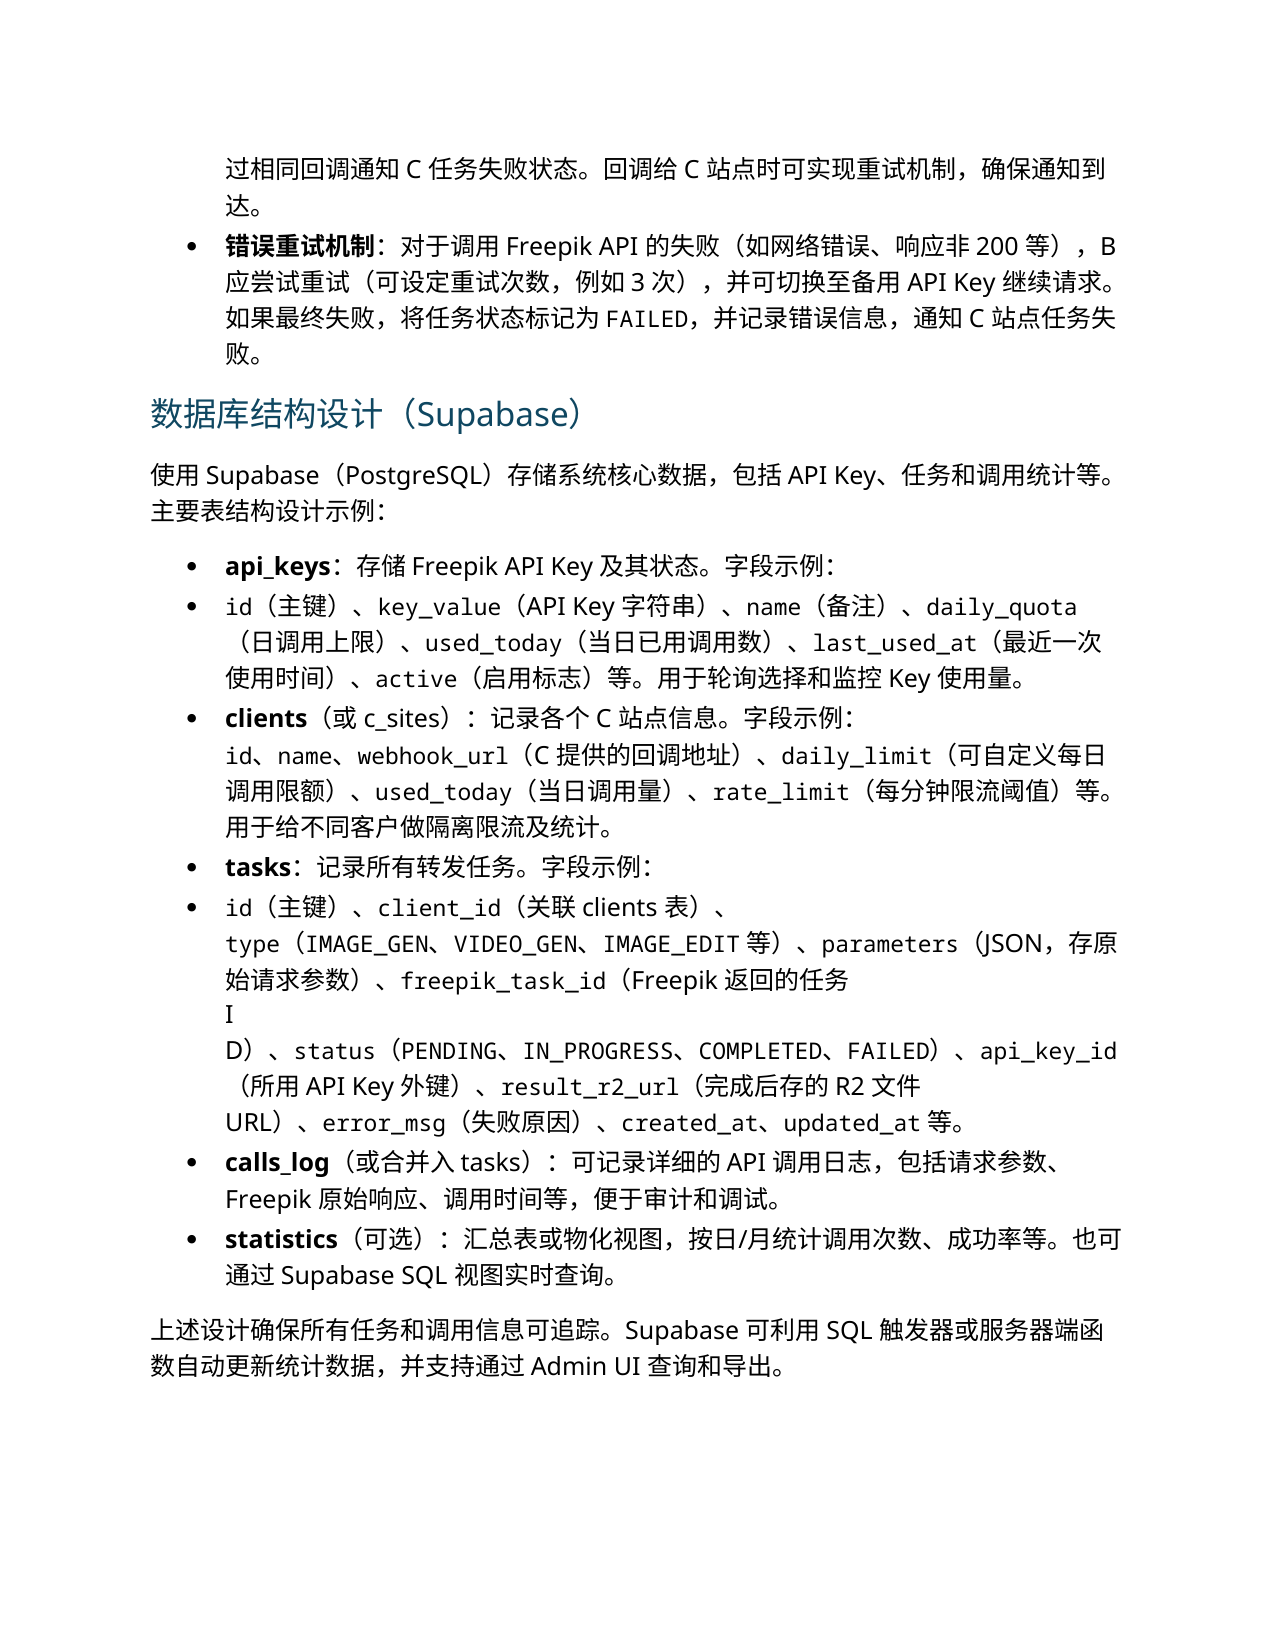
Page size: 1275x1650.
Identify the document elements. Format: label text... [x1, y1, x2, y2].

list id（主键）、key_value（API Key 字符串）、name（备注）、daily_quota（日调用上限）、used_today（当日已用调用数）、last_used_at（最近一次使用时间）、active（启用标志）等。用于轮询选择和监控 Key 使用量。 [187, 586, 1125, 695]
text 使用 Supabase（PostgreSQL）存储系统核心数据，包括 API Key、任务和调用统计等。主要表结构设计示例： [150, 455, 1125, 528]
list tasks：记录所有转发任务。字段示例： [187, 848, 1125, 884]
list api_keys：存储 Freepik API Key 及其状态。字段示例： [187, 546, 1125, 583]
subtitle 数据库结构设计（Supabase） [150, 388, 1125, 436]
list clients（或 c_sites）：记录各个 C 站点信息。字段示例：id、name、webhook_url（C 提供的回调地址）、daily_limit（可自定义每日调用限额）、used_today（当日调用量）、rate_limit（每分钟限流阈值）等。用于给不同客户做隔离限流及统计。 [187, 699, 1125, 844]
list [187, 150, 1125, 222]
list statistics（可选）：汇总表或物化视图，按日/月统计调用次数、成功率等。也可通过 Supabase SQL 视图实时查询。 [187, 1219, 1125, 1292]
list calls_log（或合并入 tasks）：可记录详细的 API 调用日志，包括请求参数、Freepik 原始响应、调用时间等，便于审计和调试。 [187, 1143, 1125, 1215]
list id（主键）、client_id（关联 clients 表）、type（IMAGE_GEN、VIDEO_GEN、IMAGE_EDIT 等）、parameters（JSON，存原始请求参数）、freepik_task_id（Freepik 返回的任务 ID）、status（PENDING、IN_PROGRESS、COMPLETED、FAILED）、api_key_id（所用 API Key 外键）、result_r2_url（完成后存的 R2 文件 URL）、error_msg（失败原因）、created_at、updated_at 等。 [187, 888, 1125, 1139]
list 错误重试机制：对于调用 Freepik API 的失败（如网络错误、响应非 200 等），B 应尝试重试（可设定重试次数，例如 3 次），并可切换至备用 API Key 继续请求。如果最终失败，将任务状态标记为 FAILED，并记录错误信息，通知 C 站点任务失败。 [187, 226, 1125, 371]
text 上述设计确保所有任务和调用信息可追踪。Supabase 可利用 SQL 触发器或服务器端函数自动更新统计数据，并支持通过 Admin UI 查询和导出。 [150, 1310, 1125, 1383]
